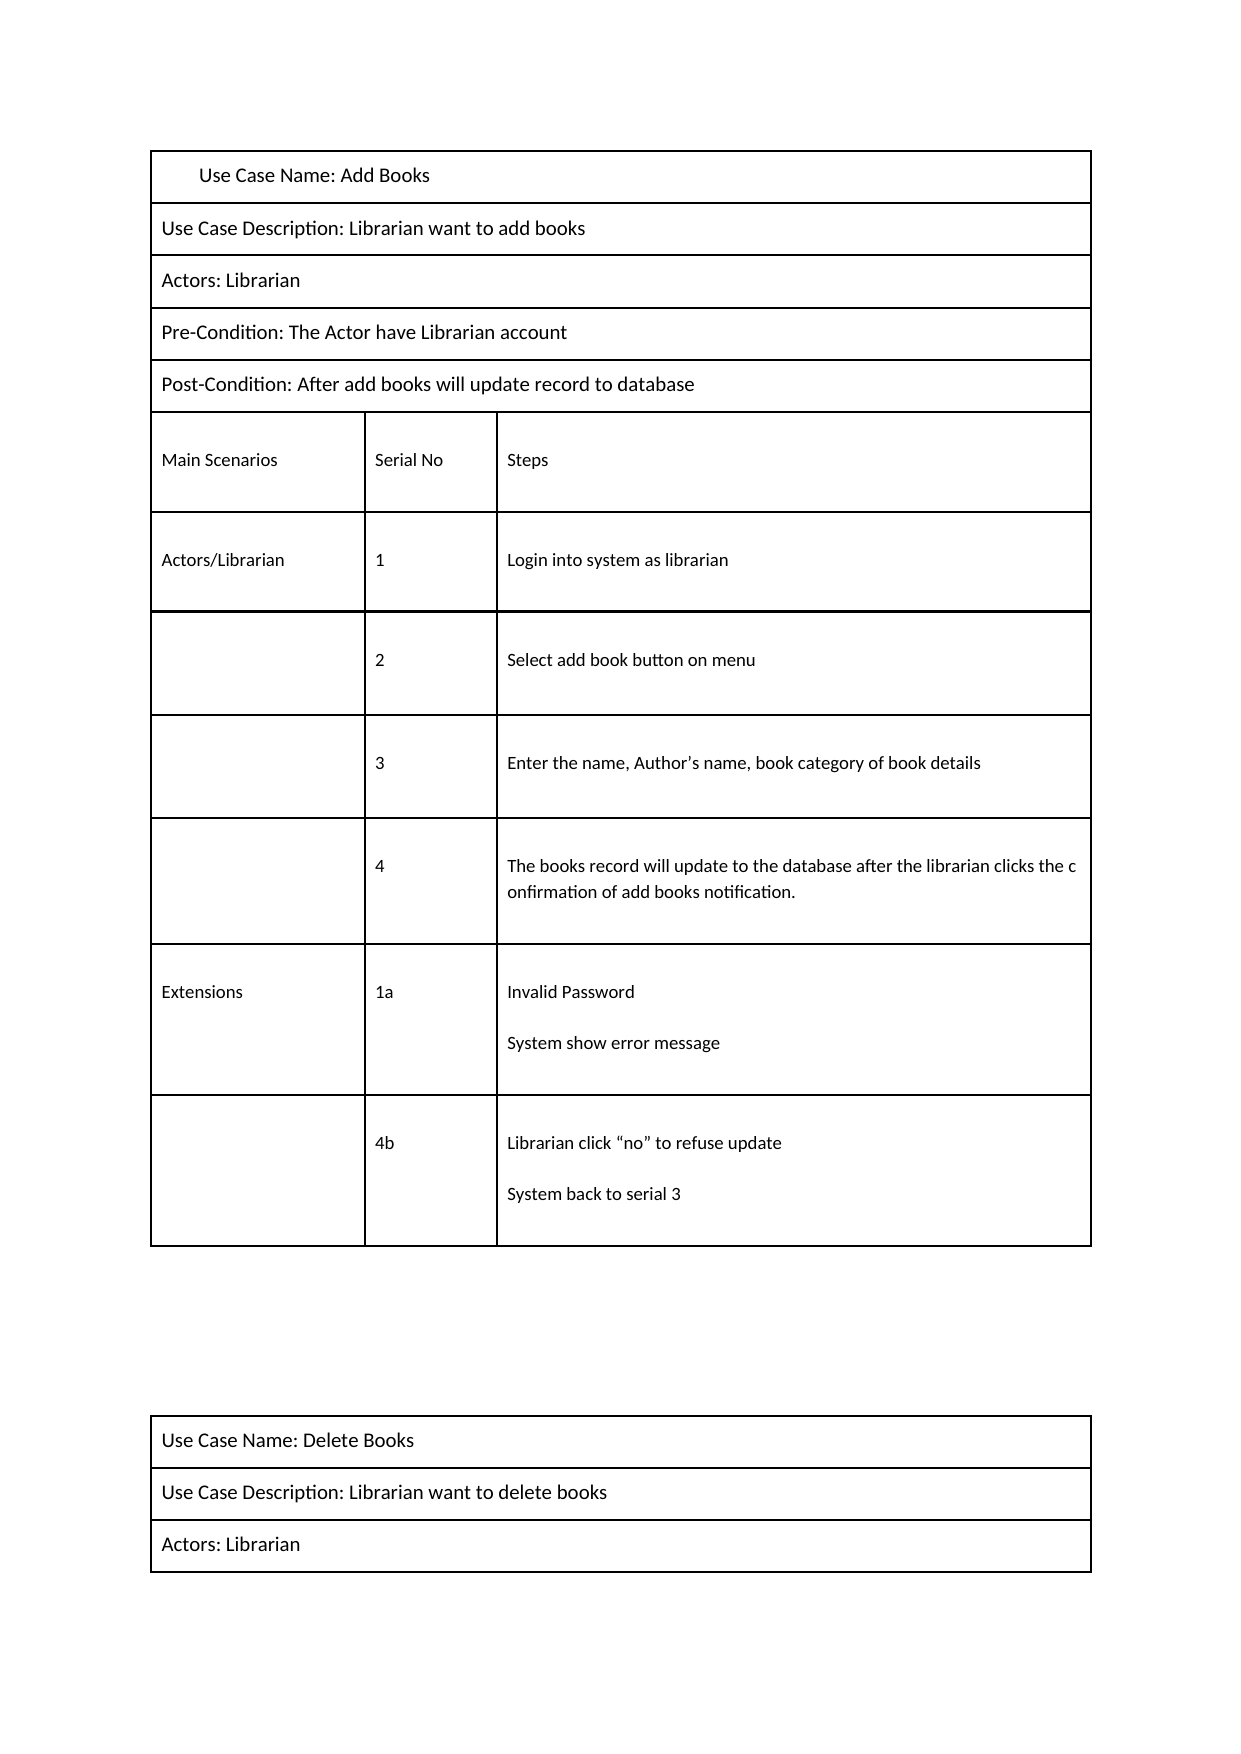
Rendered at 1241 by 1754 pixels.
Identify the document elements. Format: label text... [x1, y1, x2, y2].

table_cell Main Scenarios [152, 413, 364, 511]
table_cell [152, 613, 364, 713]
table_header Use Case Name: Delete Books [152, 1417, 1090, 1467]
table_cell [152, 1096, 364, 1245]
table_cell Use Case Description: Librarian want to add books [152, 204, 1090, 254]
table_cell Select add book button on menu [498, 613, 1090, 713]
table_cell [152, 819, 364, 943]
table_header Use Case Name: Add Books [152, 152, 1090, 202]
table_cell Serial No [366, 413, 496, 511]
table_cell 2 [366, 613, 496, 713]
table_cell Steps [498, 413, 1090, 511]
table_cell The books record will update to the database after the librarian clicks the confirmation of add books notification. [498, 819, 1090, 943]
table_cell Actors: Librarian [152, 256, 1090, 307]
table_cell Extensions [152, 945, 364, 1094]
table_cell 1a [366, 945, 496, 1094]
table_cell Actors: Librarian [152, 1521, 1090, 1571]
table_cell 3 [366, 716, 496, 817]
table_cell 4b [366, 1096, 496, 1245]
table_cell Login into system as librarian [498, 513, 1090, 610]
table_cell Enter the name, Author’s name, book category of book details [498, 716, 1090, 817]
table_cell Librarian click “no” to refuse update System back to serial 3 [498, 1096, 1090, 1245]
table_cell Use Case Description: Librarian want to delete books [152, 1469, 1090, 1519]
table_cell Actors/Librarian [152, 513, 364, 610]
table_cell 4 [366, 819, 496, 943]
table_cell Post-Condition: After add books will update record to database [152, 361, 1090, 411]
table_cell 1 [366, 513, 496, 610]
table_cell Pre-Condition: The Actor have Librarian account [152, 309, 1090, 359]
table_cell Invalid Password System show error message [498, 945, 1090, 1094]
table_cell [152, 716, 364, 817]
